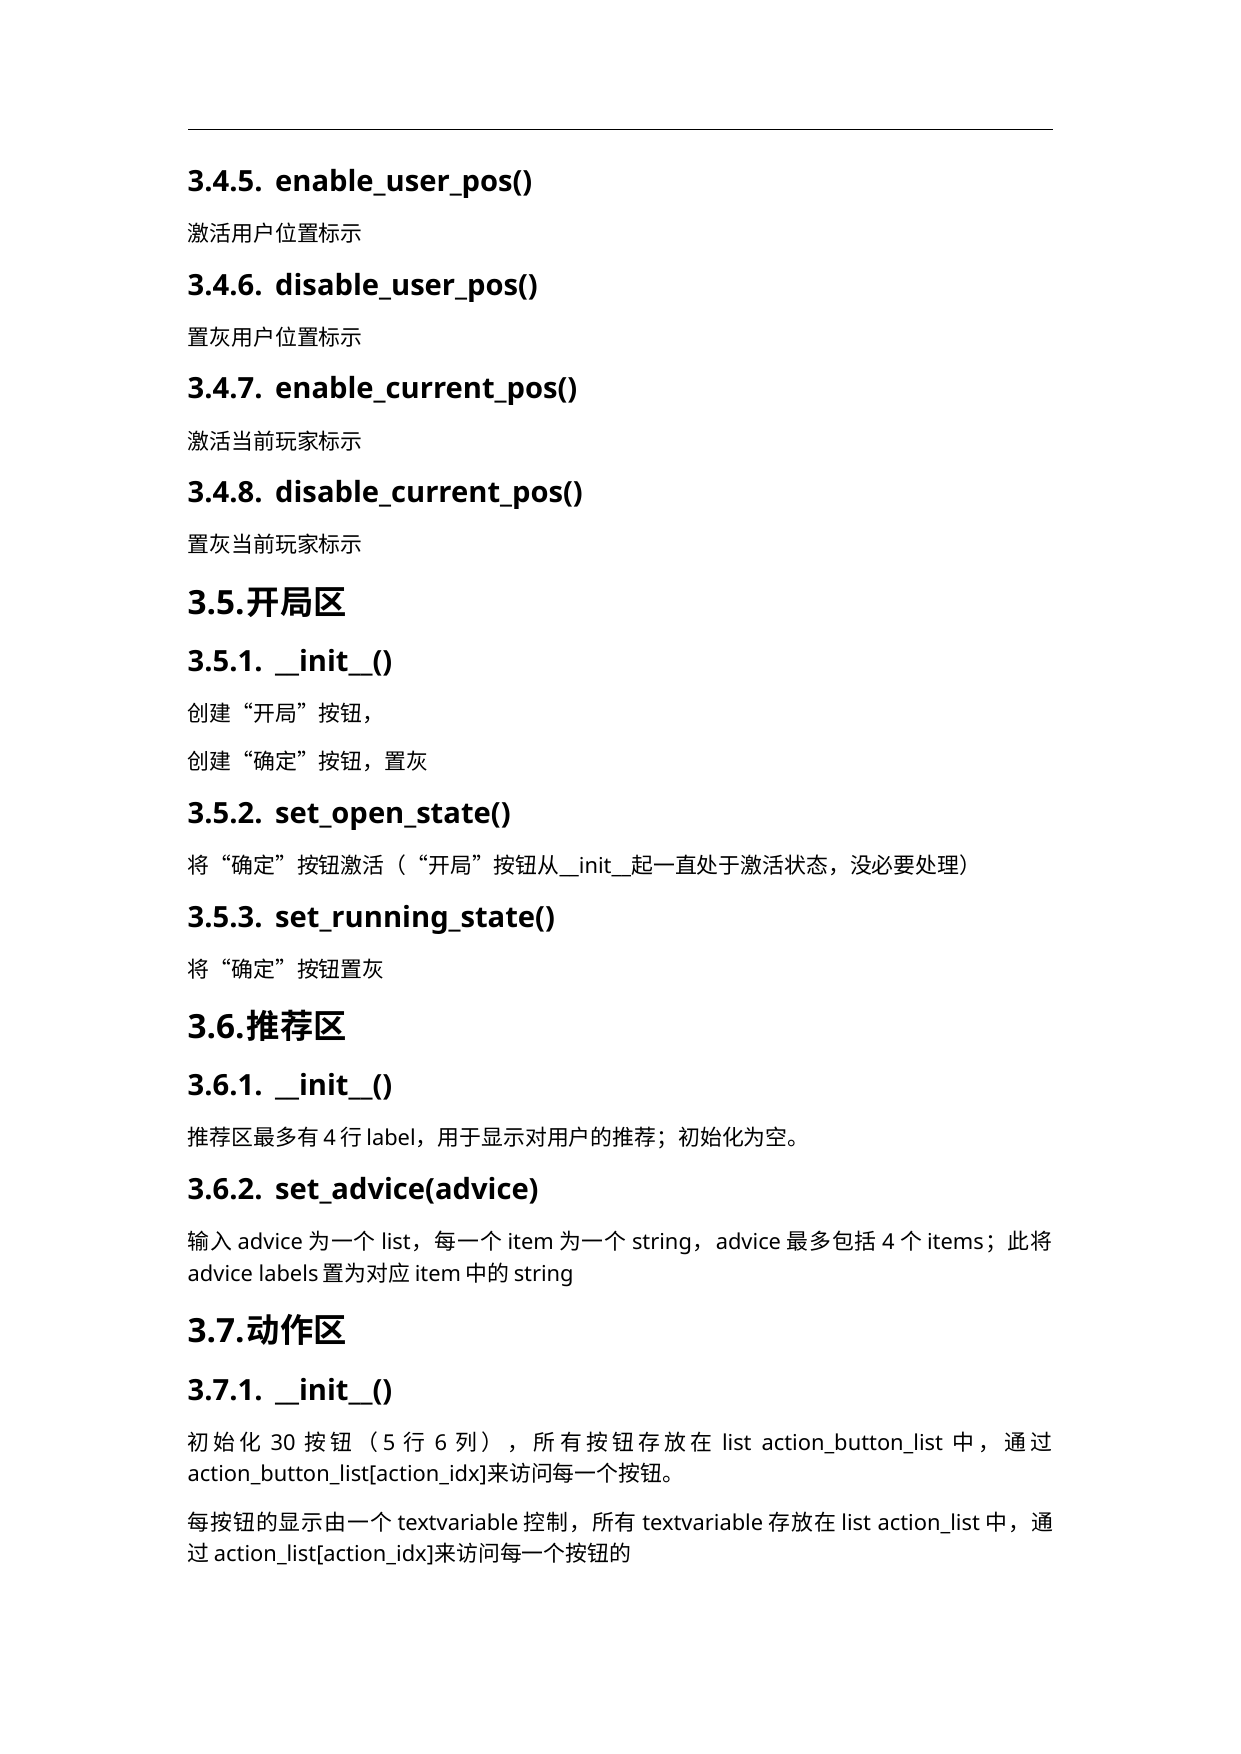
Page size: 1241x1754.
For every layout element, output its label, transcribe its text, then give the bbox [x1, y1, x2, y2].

subtitle disable_user_pos() [187, 264, 1053, 303]
subtitle enable_user_pos() [187, 160, 1053, 200]
subtitle enable_current_pos() [187, 368, 1053, 407]
subtitle 开局区 [187, 575, 1053, 624]
text 激活当前玩家标示 [187, 424, 1053, 455]
subtitle __init__() [187, 1064, 1053, 1104]
subtitle __init__() [187, 1369, 1053, 1408]
text 创建“确定”按钮，置灰 [187, 744, 1053, 776]
text 输入advice为一个list，每一个item为一个string，advice最多包括4个items；此将advice labels置为对应item中的string [187, 1224, 1053, 1288]
text 将“确定”按钮置灰 [187, 952, 1053, 983]
subtitle 动作区 [187, 1304, 1053, 1352]
text 创建“开局”按钮， [187, 696, 1053, 728]
text 每按钮的显示由一个textvariable控制，所有textvariable存放在list action_list中，通过action_list[action_idx]来访问每一个按钮的 [187, 1504, 1053, 1568]
subtitle set_running_state() [187, 896, 1053, 936]
subtitle disable_current_pos() [187, 472, 1053, 511]
text 置灰当前玩家标示 [187, 527, 1053, 559]
text 将“确定”按钮激活（“开局”按钮从__init__起一直处于激活状态，没必要处理） [187, 848, 1053, 879]
text 置灰用户位置标示 [187, 320, 1053, 351]
text 推荐区最多有4行label，用于显示对用户的推荐；初始化为空。 [187, 1120, 1053, 1152]
subtitle set_open_state() [187, 792, 1053, 832]
text 激活用户位置标示 [187, 216, 1053, 248]
subtitle __init__() [187, 640, 1053, 680]
subtitle 推荐区 [187, 1000, 1053, 1048]
text 初始化30按钮（5行6列），所有按钮存放在list action_button_list中，通过action_button_list[action_idx]来访问每一个按钮。 [187, 1425, 1053, 1488]
subtitle set_advice(advice) [187, 1168, 1053, 1208]
